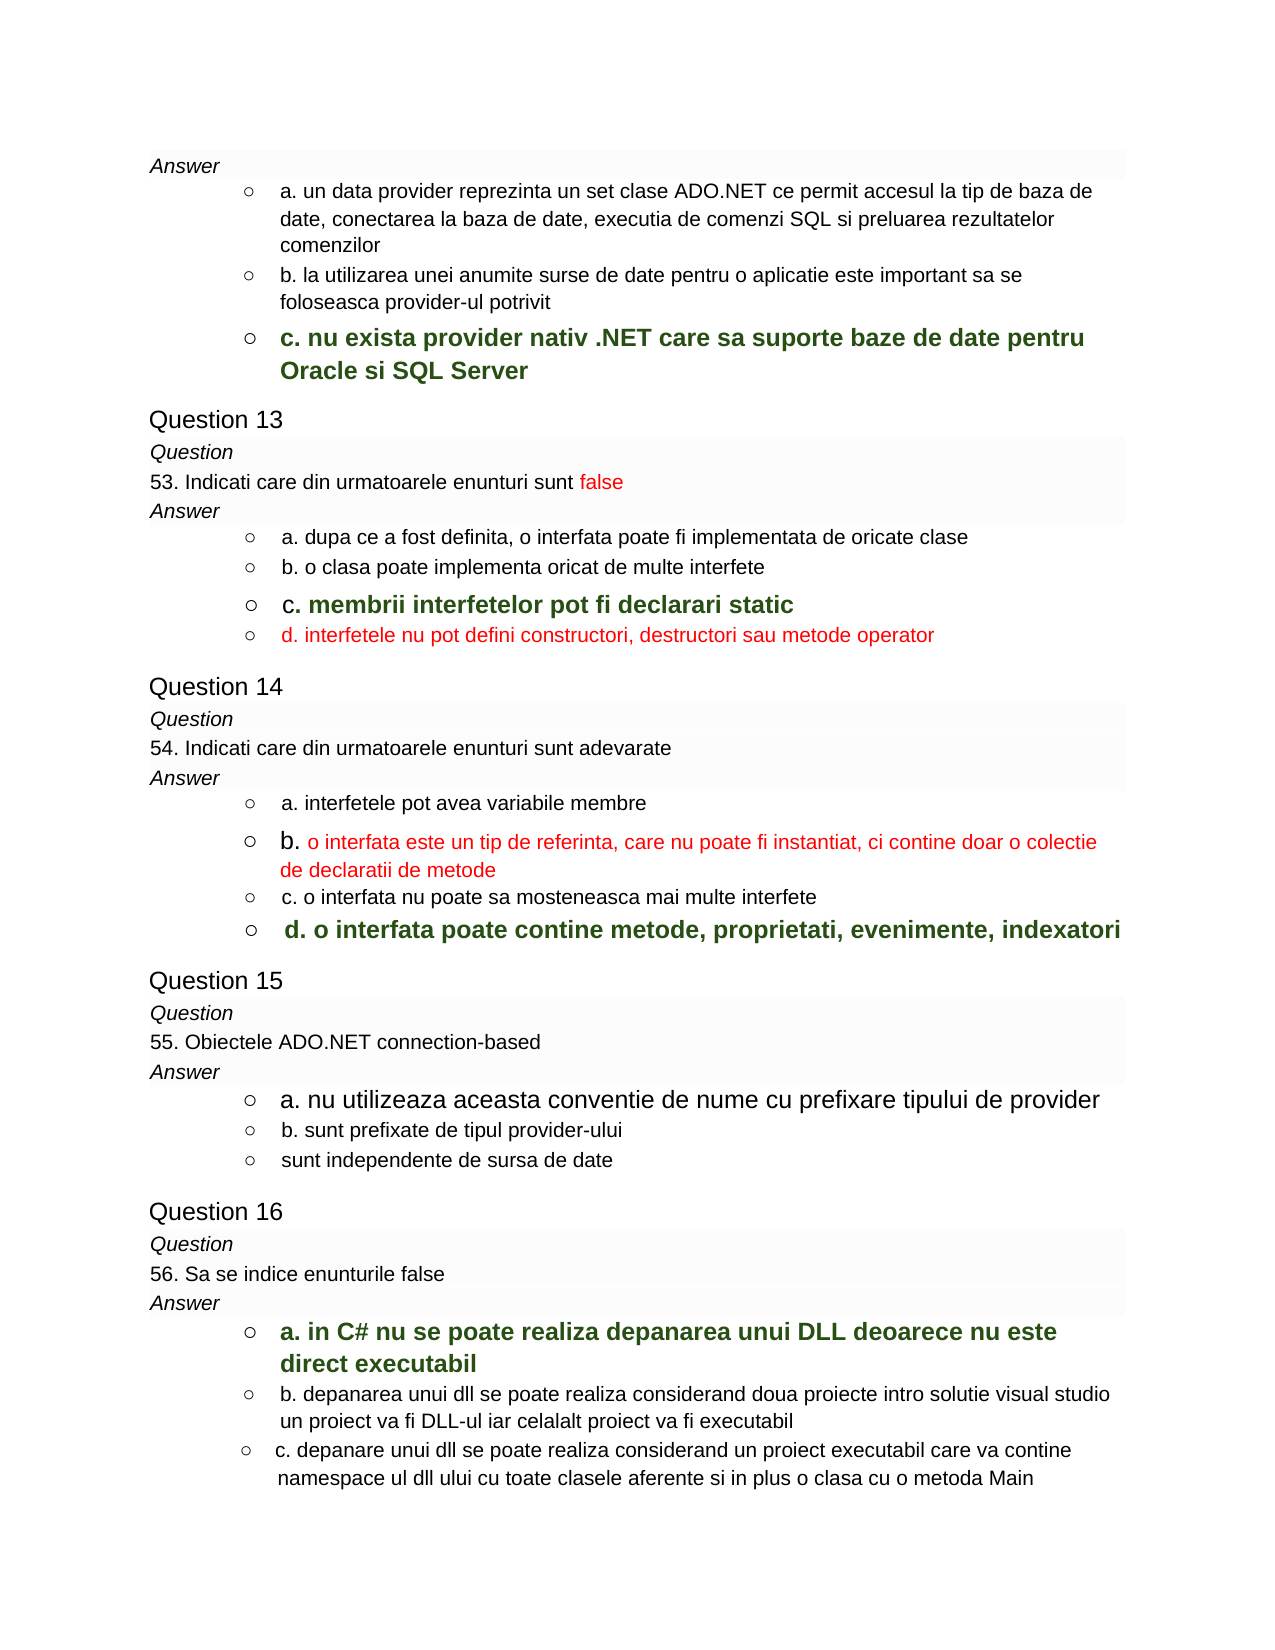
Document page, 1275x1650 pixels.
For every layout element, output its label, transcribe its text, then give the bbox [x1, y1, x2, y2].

subtitle ○ c. membrii interfetelor pot fi declarari static [150, 590, 1122, 619]
text ○ b. o interfata este un tip de referinta, care nu poate fi instantiat, ci contine doar o colectie de declaratii de metode [242, 826, 1122, 882]
text ○ a. interfetele pot avea variabile membre [150, 791, 1122, 815]
text ○ c. o interfata nu poate sa mosteneasca mai multe interfete [150, 885, 1122, 909]
table_cell Answer [150, 150, 1125, 179]
subtitle ○ a. nu utilizeaza aceasta conventie de nume cu prefixare tipului de provider [242, 1085, 1122, 1114]
subtitle Question 14 [148, 672, 1122, 701]
text ○ a. un data provider reprezinta un set clase ADO.NET ce permit accesul la tip de baza de date, conectarea la baza de date, executia de comenzi SQL si preluarea rezultatelor comenzilor [242, 179, 1121, 257]
table_cell 53. Indicati care din urmatoarele enunturi sunt false [150, 466, 1125, 495]
table_cell 55. Obiectele ADO.NET connection-based [150, 1027, 1125, 1056]
table_cell Answer [150, 495, 1125, 525]
text ○ b. sunt prefixate de tipul provider-ului [150, 1118, 1122, 1142]
table_header Question [150, 437, 1125, 466]
table_cell Answer [150, 1056, 1125, 1085]
subtitle Question 13 [148, 405, 1122, 434]
text ○ d. interfetele nu pot defini constructori, destructori sau metode operator [150, 622, 1122, 646]
text ○ a. dupa ce a fost definita, o interfata poate fi implementata de oricate clase [150, 525, 1122, 549]
table_header Question [150, 997, 1125, 1027]
text ○ c. depanare unui dll se poate realiza considerand un proiect executabil care va contine namespace ul dll ului cu toate clasele aferente si in plus o clasa cu o metoda Main [190, 1438, 1122, 1490]
text ○ sunt independente de sursa de date [150, 1148, 1122, 1172]
subtitle ○ c. nu exista provider nativ .NET care sa suporte baze de date pentru Oracle si SQL Server [242, 323, 1122, 384]
table_cell 54. Indicati care din urmatoarele enunturi sunt adevarate [150, 733, 1125, 762]
subtitle ○ d. o interfata poate contine metode, proprietati, evenimente, indexatori [150, 915, 1122, 944]
table_cell Answer [150, 1288, 1125, 1317]
text ○ b. la utilizarea unei anumite surse de date pentru o aplicatie este important sa se foloseasca provider-ul potrivit [242, 263, 1121, 314]
subtitle Question 16 [148, 1197, 1122, 1226]
subtitle Question 15 [148, 966, 1122, 994]
text ○ b. o clasa poate implementa oricat de multe interfete [150, 555, 1122, 579]
table_header Question [150, 1229, 1125, 1258]
text ○ b. depanarea unui dll se poate realiza considerand doua proiecte intro solutie visual studio un proiect va fi DLL-ul iar celalalt proiect va fi executabil [242, 1382, 1121, 1432]
subtitle ○ a. in C# nu se poate realiza depanarea unui DLL deoarece nu este direct executabil [242, 1317, 1122, 1378]
table_cell Answer [150, 762, 1125, 791]
table_cell 56. Sa se indice enunturile false [150, 1258, 1125, 1287]
table_header Question [150, 703, 1125, 732]
